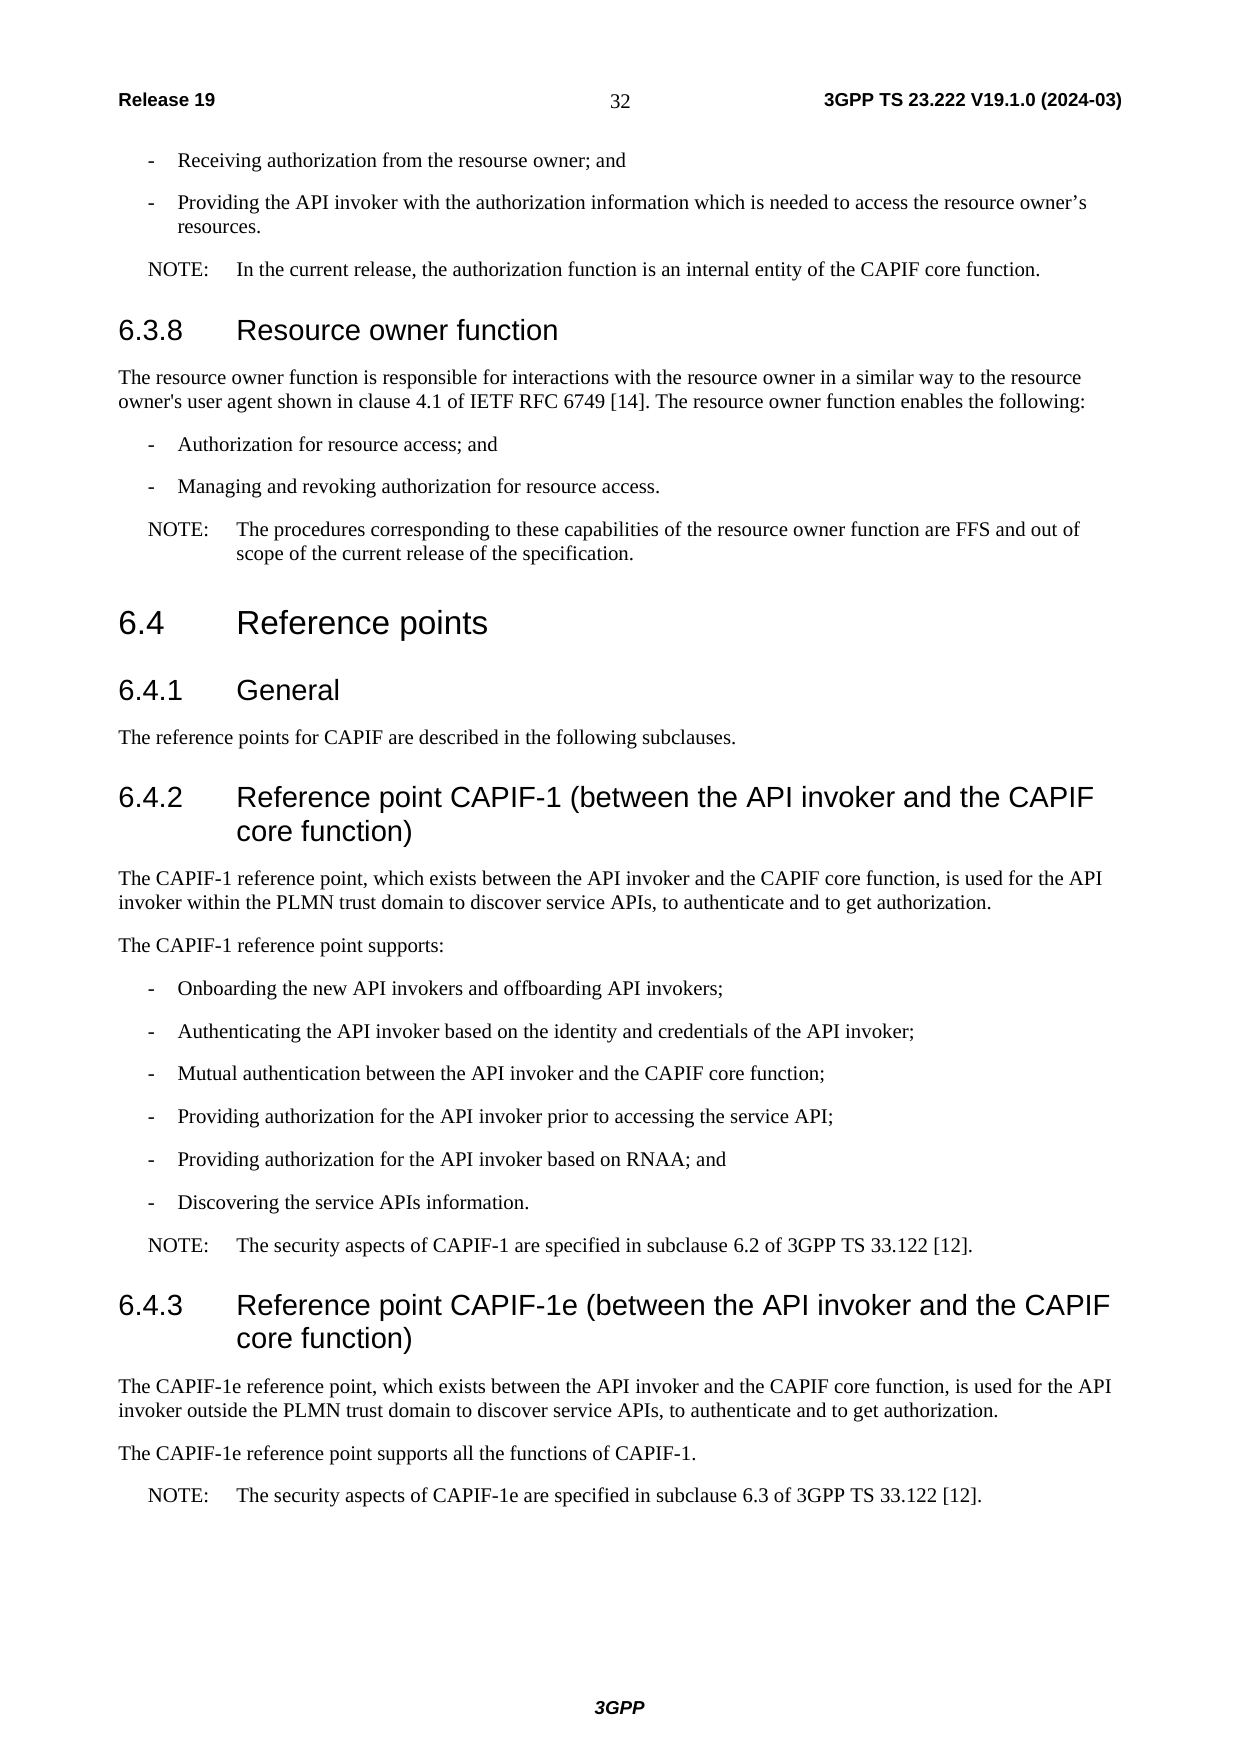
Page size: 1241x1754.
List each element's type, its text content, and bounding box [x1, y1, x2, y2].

text - Onboarding the new API invokers and offboarding API invokers; [148, 976, 1122, 1000]
subtitle 6.4.1 General [118, 673, 1122, 706]
text The reference points for CAPIF are described in the following subclauses. [118, 725, 1122, 749]
text NOTE: The security aspects of CAPIF-1e are specified in subclause 6.3 of 3GPP TS 33.122 [12]. [148, 1483, 1122, 1507]
text - Managing and revoking authorization for resource access. [148, 474, 1122, 498]
text NOTE: The security aspects of CAPIF-1 are specified in subclause 6.2 of 3GPP TS 33.122 [12]. [148, 1233, 1122, 1257]
text The resource owner function is responsible for interactions with the resource owner in a similar way to the resource owner's user agent shown in clause 4.1 of IETF RFC 6749 [14]. The resource owner function enables the following: [118, 365, 1122, 413]
text NOTE: The procedures corresponding to these capabilities of the resource owner function are FFS and out of scope of the current release of the specification. [148, 517, 1122, 565]
subtitle 6.4 Reference points [118, 603, 1122, 641]
text The CAPIF-1 reference point, which exists between the API invoker and the CAPIF core function, is used for the API invoker within the PLMN trust domain to discover service APIs, to authenticate and to get authorization. [118, 866, 1122, 914]
subtitle 6.4.3 Reference point CAPIF-1e (between the API invoker and the CAPIF core function) [118, 1288, 1122, 1355]
subtitle 6.4.2 Reference point CAPIF-1 (between the API invoker and the CAPIF core function) [118, 780, 1122, 847]
text - Receiving authorization from the resourse owner; and [148, 147, 1122, 172]
text The CAPIF-1 reference point supports: [118, 933, 1122, 957]
text - Providing authorization for the API invoker based on RNAA; and [148, 1147, 1122, 1171]
text - Providing the API invoker with the authorization information which is needed to access the resource owner’s resources. [148, 190, 1122, 238]
text - Discovering the service APIs information. [148, 1190, 1122, 1214]
text - Authenticating the API invoker based on the identity and credentials of the API invoker; [148, 1018, 1122, 1043]
text - Providing authorization for the API invoker prior to accessing the service API; [148, 1104, 1122, 1128]
text NOTE: In the current release, the authorization function is an internal entity of the CAPIF core function. [148, 257, 1122, 281]
text The CAPIF-1e reference point, which exists between the API invoker and the CAPIF core function, is used for the API invoker outside the PLMN trust domain to discover service APIs, to authenticate and to get authorization. [118, 1374, 1122, 1422]
text - Mutual authentication between the API invoker and the CAPIF core function; [148, 1061, 1122, 1085]
text - Authorization for resource access; and [148, 432, 1122, 456]
text The CAPIF-1e reference point supports all the functions of CAPIF-1. [118, 1441, 1122, 1465]
subtitle 6.3.8 Resource owner function [118, 312, 1122, 346]
